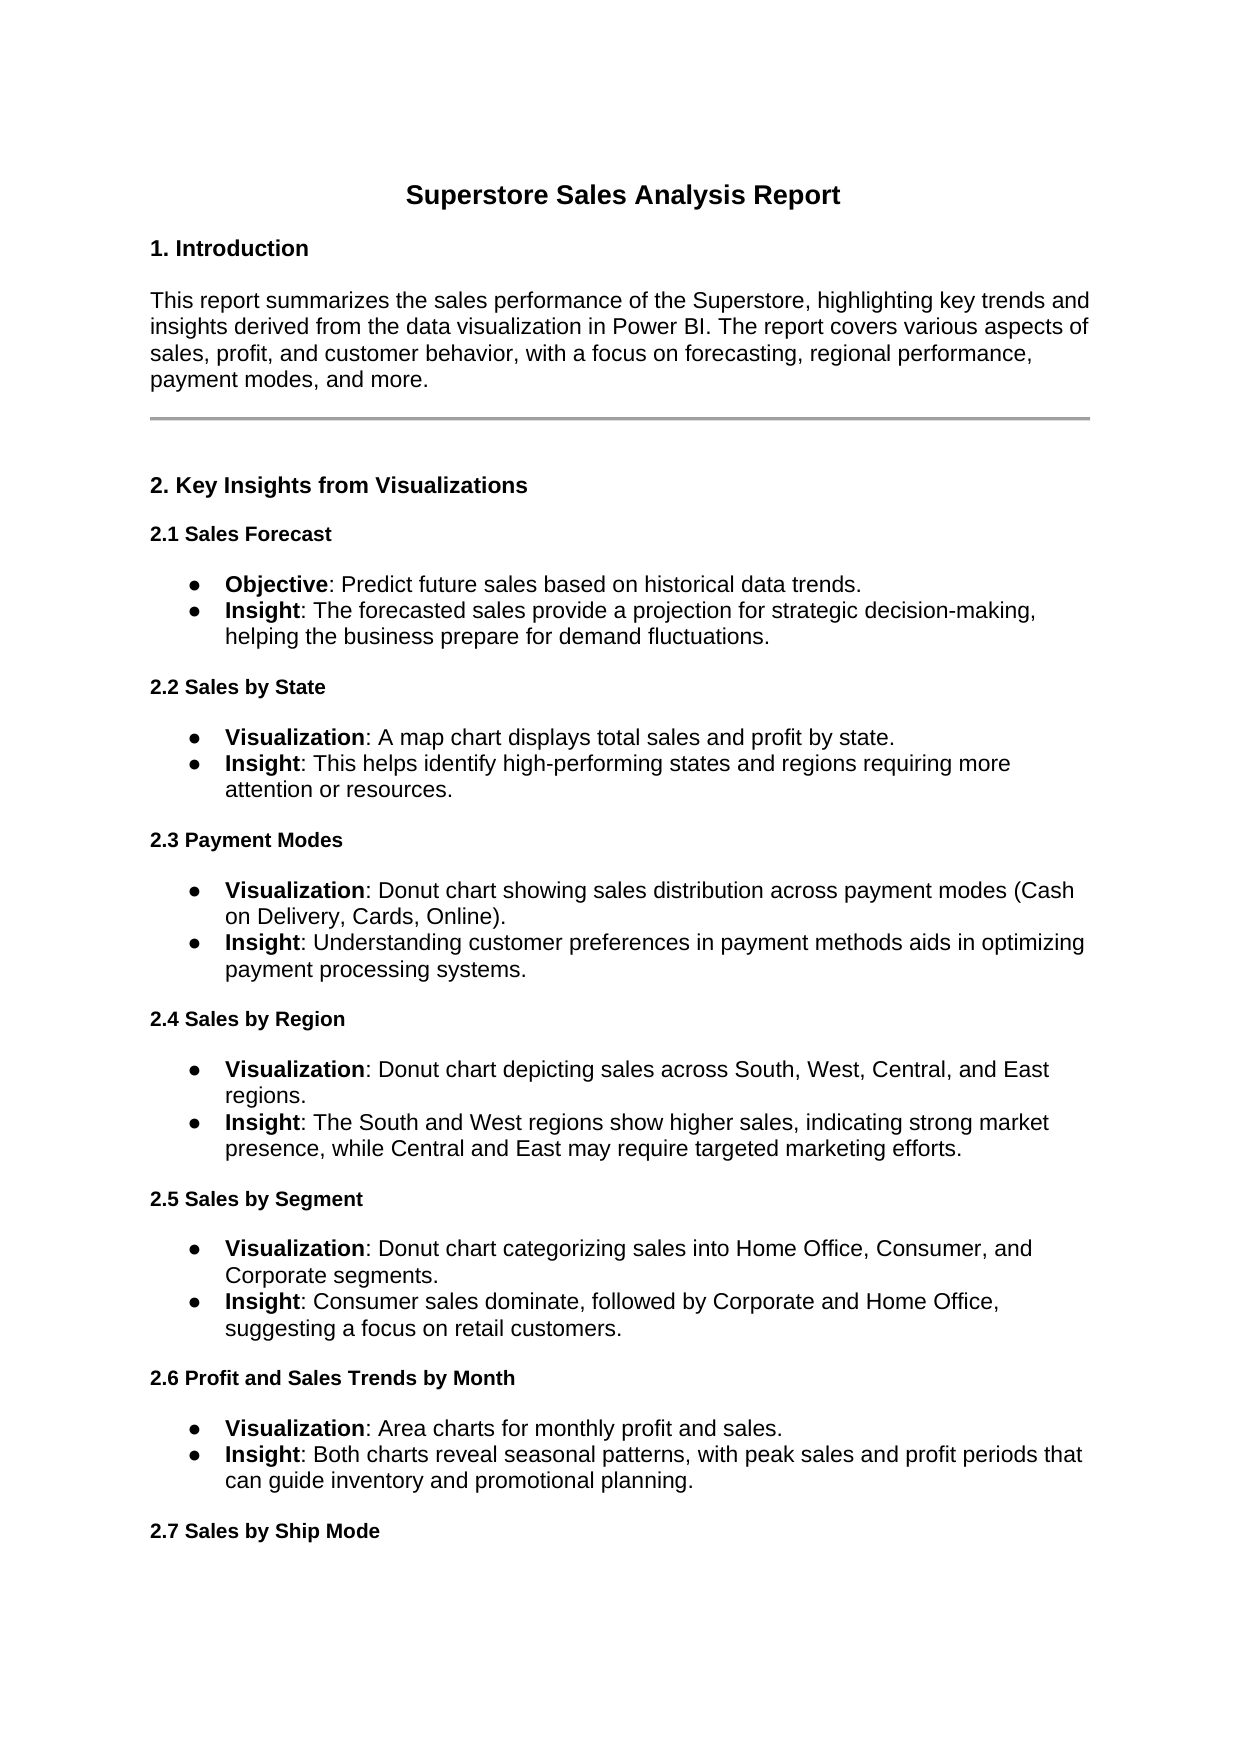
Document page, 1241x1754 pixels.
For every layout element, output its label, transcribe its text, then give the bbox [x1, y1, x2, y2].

subtitle 2. Key Insights from Visualizations [150, 472, 1090, 499]
list Insight: Understanding customer preferences in payment methods aids in optimizing payment processing systems. [187, 929, 1090, 982]
list Insight: Both charts reveal seasonal patterns, with peak sales and profit periods that can guide inventory and promotional planning. [187, 1441, 1090, 1494]
subtitle Superstore Sales Analysis Report [150, 179, 1090, 210]
subtitle 2.3 Payment Modes [150, 828, 1090, 852]
subtitle 2.1 Sales Forecast [150, 522, 1090, 546]
list Visualization: Area charts for monthly profit and sales. [187, 1415, 1090, 1441]
list Visualization: Donut chart depicting sales across South, West, Central, and East regions. [187, 1056, 1090, 1109]
list Objective: Predict future sales based on historical data trends. [187, 571, 1090, 597]
subtitle 1. Introduction [150, 235, 1090, 262]
list Insight: This helps identify high-performing states and regions requiring more attention or resources. [187, 750, 1090, 803]
subtitle 2.4 Sales by Region [150, 1007, 1090, 1031]
list Visualization: Donut chart showing sales distribution across payment modes (Cash on Delivery, Cards, Online). [187, 877, 1090, 929]
list Visualization: A map chart displays total sales and profit by state. [187, 724, 1090, 750]
text This report summarizes the sales performance of the Superstore, highlighting key trends and insights derived from the data visualization in Power BI. The report covers various aspects of sales, profit, and customer behavior, with a focus on forecasting, regional performance, payment modes, and more. [150, 287, 1090, 392]
list Visualization: Donut chart categorizing sales into Home Office, Consumer, and Corporate segments. [187, 1235, 1090, 1288]
subtitle 2.5 Sales by Segment [150, 1186, 1090, 1210]
list Insight: The forecasted sales provide a projection for strategic decision-making, helping the business prepare for demand fluctuations. [187, 597, 1090, 650]
subtitle 2.2 Sales by State [150, 675, 1090, 699]
subtitle 2.7 Sales by Ship Mode [150, 1519, 1090, 1543]
subtitle 2.6 Profit and Sales Trends by Month [150, 1366, 1090, 1390]
list Insight: Consumer sales dominate, followed by Corporate and Home Office, suggesting a focus on retail customers. [187, 1288, 1090, 1341]
list Insight: The South and West regions show higher sales, indicating strong market presence, while Central and East may require targeted marketing efforts. [187, 1109, 1090, 1161]
